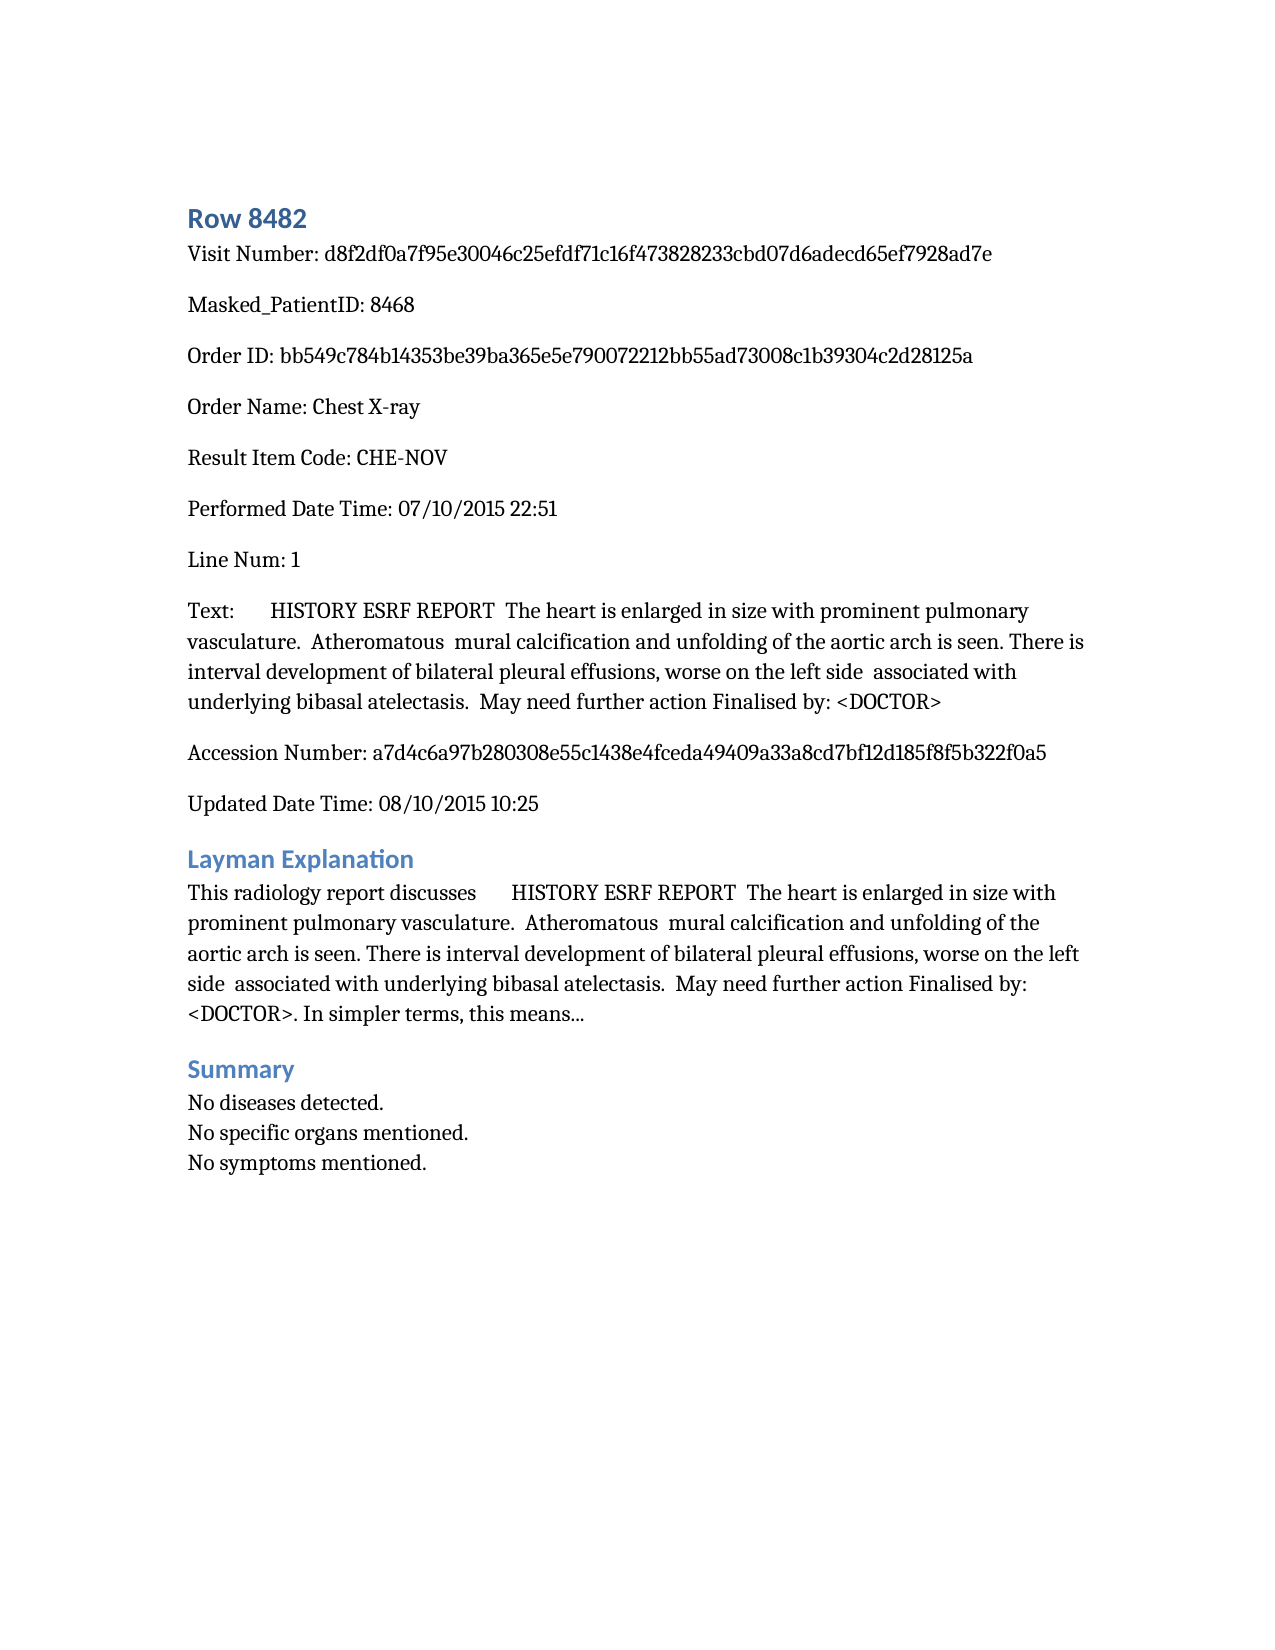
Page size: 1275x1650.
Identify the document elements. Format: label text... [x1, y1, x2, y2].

text No diseases detected. No specific organs mentioned. No symptoms mentioned. [187, 1090, 1087, 1176]
subtitle Row 8482 [187, 200, 1087, 236]
subtitle Layman Explanation [187, 842, 1087, 875]
text Updated Date Time: 08/10/2015 10:25 [187, 791, 1087, 817]
text Order ID: bb549c784b14353be39ba365e5e790072212bb55ad73008c1b39304c2d28125a [187, 343, 1087, 369]
text Visit Number: d8f2df0a7f95e30046c25efdf71c16f473828233cbd07d6adecd65ef7928ad7e [187, 241, 1087, 267]
text Accession Number: a7d4c6a97b280308e55c1438e4fceda49409a33a8cd7bf12d185f8f5b322f0a5 [187, 740, 1087, 766]
text Masked_PatientID: 8468 [187, 292, 1087, 318]
subtitle Summary [187, 1052, 1087, 1085]
text Result Item Code: CHE-NOV [187, 445, 1087, 471]
text Line Num: 1 [187, 547, 1087, 573]
text Text: HISTORY ESRF REPORT The heart is enlarged in size with prominent pulmonary vasculature. Atheromatous mural calcification and unfolding of the aortic arch is seen. There is interval development of bilateral pleural effusions, worse on the left side associated with underlying bibasal atelectasis. May need further action Finalised by: <DOCTOR> [187, 598, 1087, 715]
text Performed Date Time: 07/10/2015 22:51 [187, 496, 1087, 522]
text Order Name: Chest X-ray [187, 394, 1087, 420]
text This radiology report discusses HISTORY ESRF REPORT The heart is enlarged in size with prominent pulmonary vasculature. Atheromatous mural calcification and unfolding of the aortic arch is seen. There is interval development of bilateral pleural effusions, worse on the left side associated with underlying bibasal atelectasis. May need further action Finalised by: <DOCTOR>. In simpler terms, this means... [187, 880, 1087, 1027]
